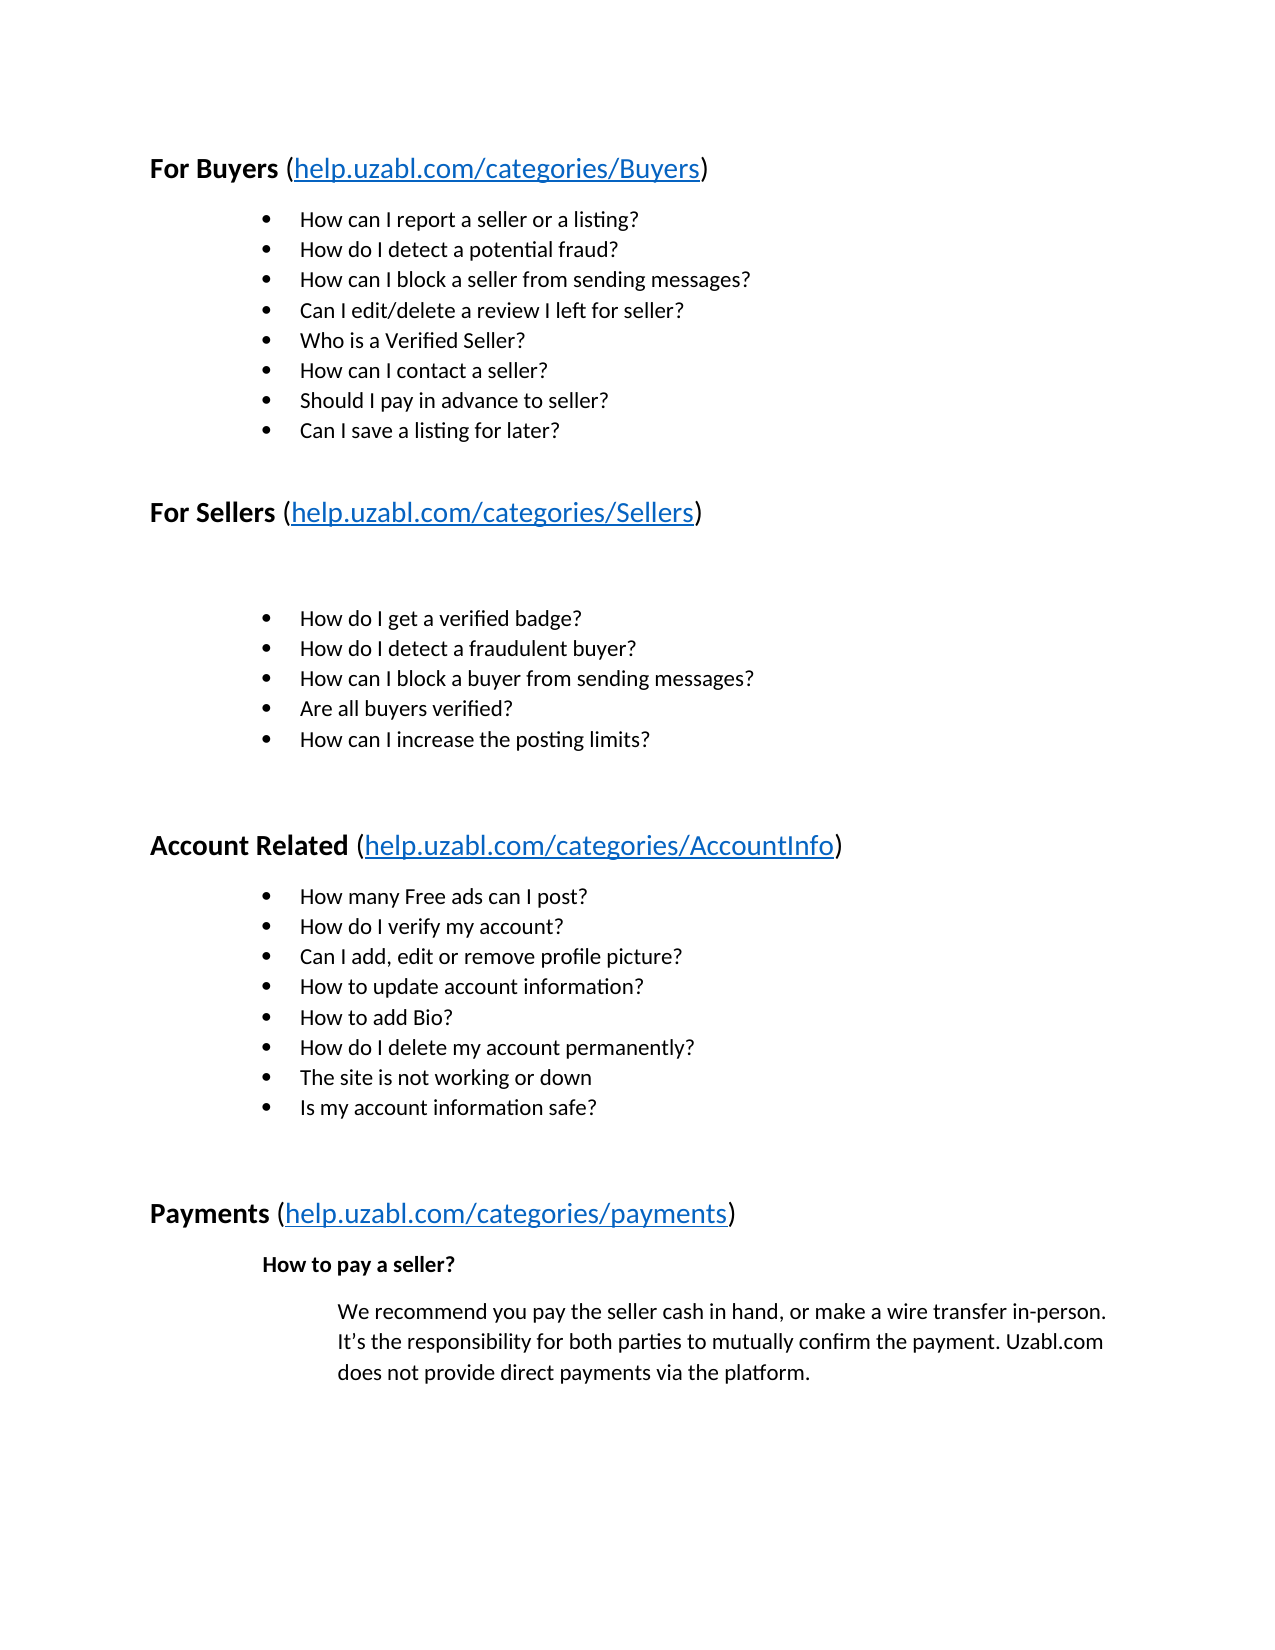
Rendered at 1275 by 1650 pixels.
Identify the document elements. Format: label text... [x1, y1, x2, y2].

list How to update account information? [262, 972, 1125, 1000]
list Should I pay in advance to seller? [262, 386, 1125, 414]
list How do I verify my account? [262, 912, 1125, 940]
list How can I report a seller or a listing? [262, 205, 1125, 233]
list Can I save a listing for later? [262, 417, 1125, 444]
list How do I get a verified badge? [262, 604, 1125, 632]
text Account Related (help.uzabl.com/categories/AccountInfo) [150, 827, 1125, 862]
text For Sellers (help.uzabl.com/categories/Sellers) [150, 494, 1125, 529]
list Are all buyers verified? [262, 694, 1125, 722]
list Can I edit/delete a review I left for seller? [262, 296, 1125, 324]
list How do I detect a fraudulent buyer? [262, 634, 1125, 662]
list How can I contact a seller? [262, 356, 1125, 384]
list How do I delete my account permanently? [262, 1033, 1125, 1061]
list How do I detect a potential fraud? [262, 235, 1125, 263]
list Is my account information safe? [262, 1093, 1125, 1121]
text For Buyers (help.uzabl.com/categories/Buyers) [150, 150, 1125, 186]
list How many Free ads can I post? [262, 882, 1125, 910]
list Can I add, edit or remove profile picture? [262, 942, 1125, 970]
list Who is a Verified Seller? [262, 326, 1125, 354]
list How can I block a seller from sending messages? [262, 266, 1125, 293]
text Payments (help.uzabl.com/categories/payments) [150, 1195, 1125, 1231]
list How can I block a buyer from sending messages? [262, 664, 1125, 692]
text We recommend you pay the seller cash in hand, or make a wire transfer in-person. It’s the responsibility for both parties to mutually confirm the payment. Uzabl.com does not provide direct payments via the platform. [337, 1297, 1125, 1386]
list The site is not working or down [262, 1063, 1125, 1091]
list How to add Bio? [262, 1003, 1125, 1031]
list How can I increase the posting limits? [262, 725, 1125, 753]
text How to pay a seller? [262, 1250, 1125, 1278]
